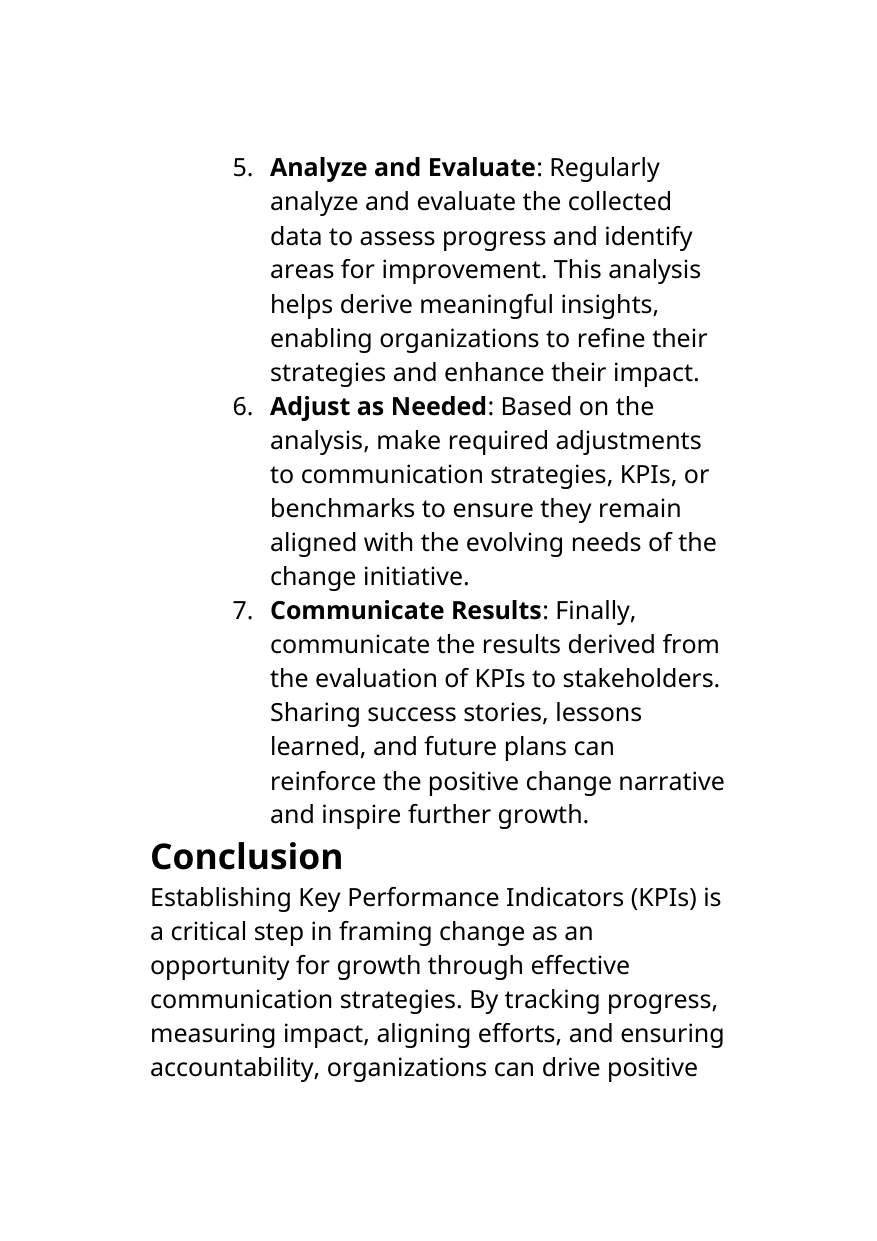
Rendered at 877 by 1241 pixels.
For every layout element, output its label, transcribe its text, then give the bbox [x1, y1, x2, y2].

list Analyze and Evaluate: Regularly analyze and evaluate the collected data to assess progress and identify areas for improvement. This analysis helps derive meaningful insights, enabling organizations to refine their strategies and enhance their impact. [232, 150, 727, 388]
list Adjust as Needed: Based on the analysis, make required adjustments to communication strategies, KPIs, or benchmarks to ensure they remain aligned with the evolving needs of the change initiative. [232, 388, 727, 593]
subtitle Conclusion [150, 831, 727, 879]
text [150, 879, 727, 1084]
list Communicate Results: Finally, communicate the results derived from the evaluation of KPIs to stakeholders. Sharing success stories, lessons learned, and future plans can reinforce the positive change narrative and inspire further growth. [232, 593, 727, 831]
